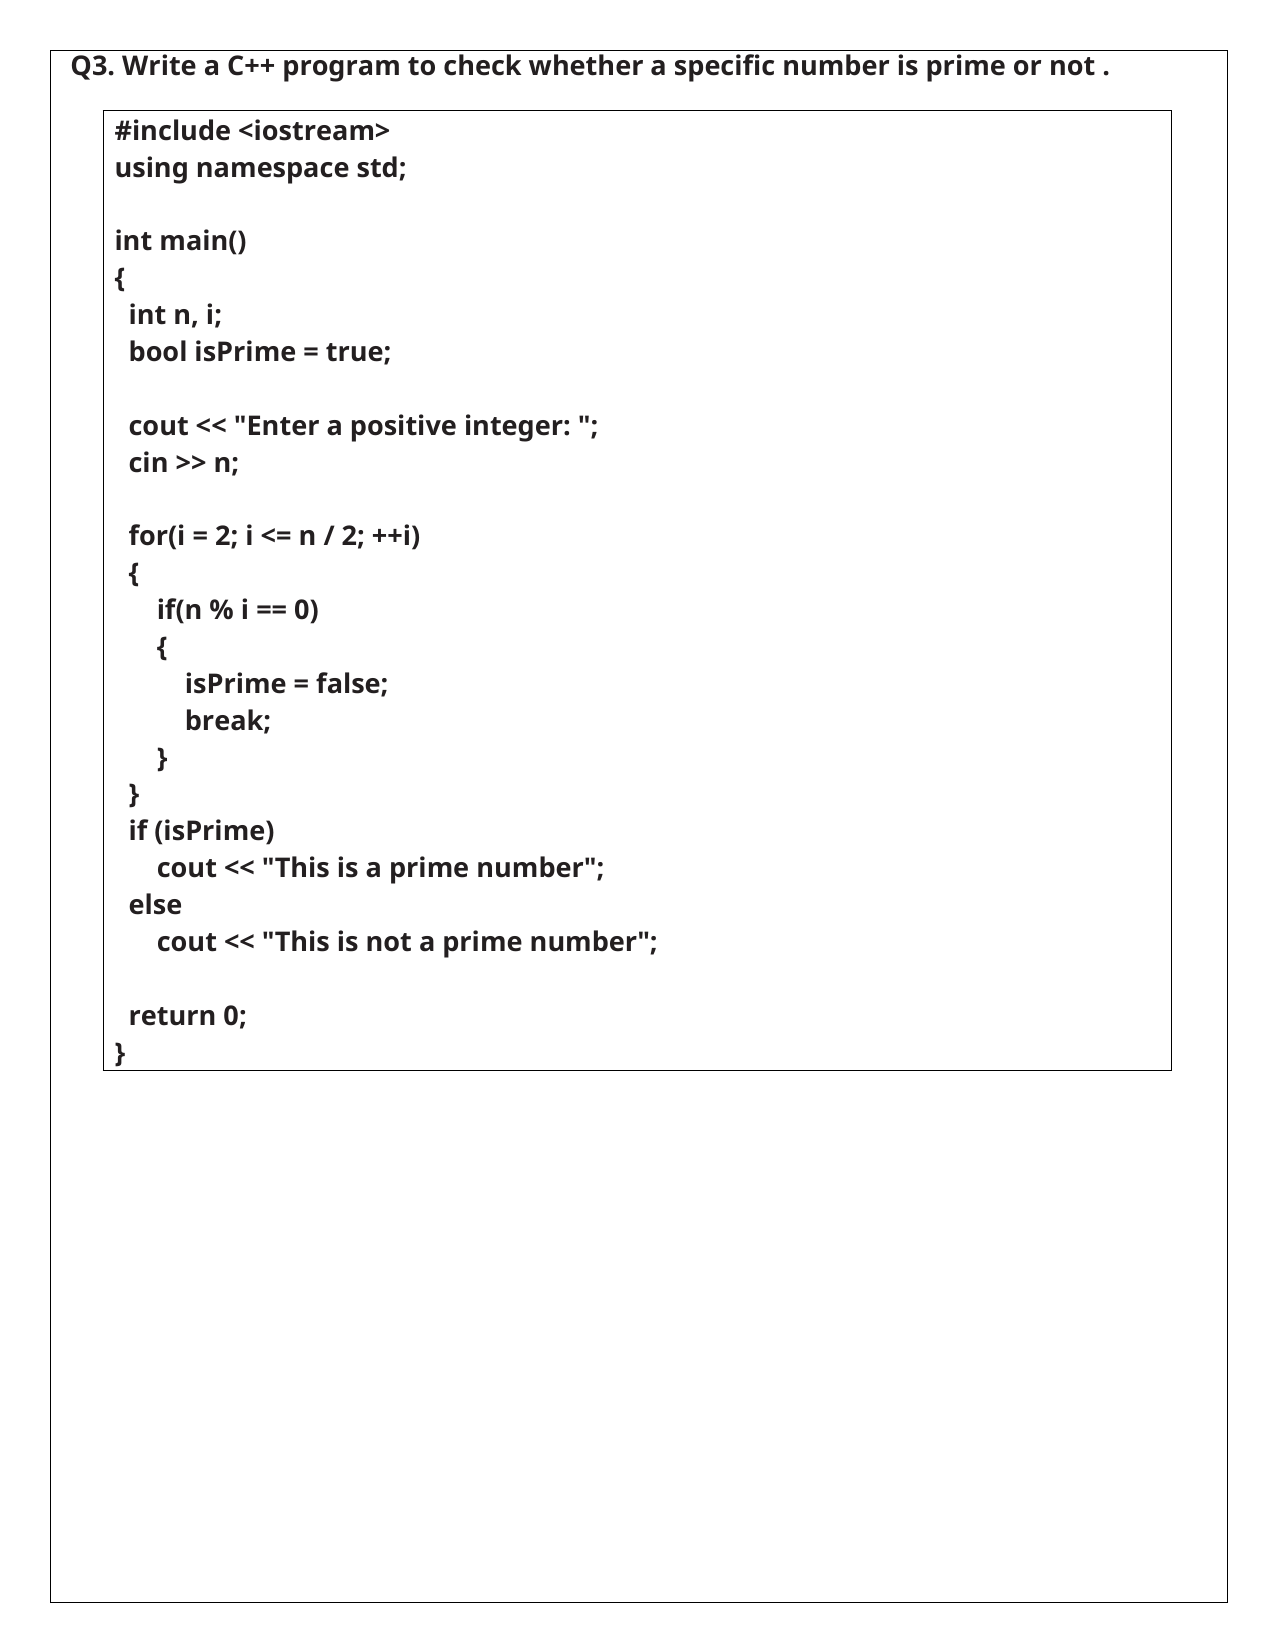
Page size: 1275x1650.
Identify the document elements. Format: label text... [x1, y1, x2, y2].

text Q3. Write a C++ program to check whether a specific number is prime or not . [56, 51, 1227, 84]
table_header #include <iostream> using namespace std; int main() { int n, i; bool isPrime = true; cout << "Enter a positive integer: "; cin >> n; for(i = 2; i <= n / 2; ++i) { if(n % i == 0) { isPrime = false; break; } } if (isPrime) cout << "This is a prime number"; else cout << "This is not a prime number"; return 0; } [104, 111, 1171, 1070]
